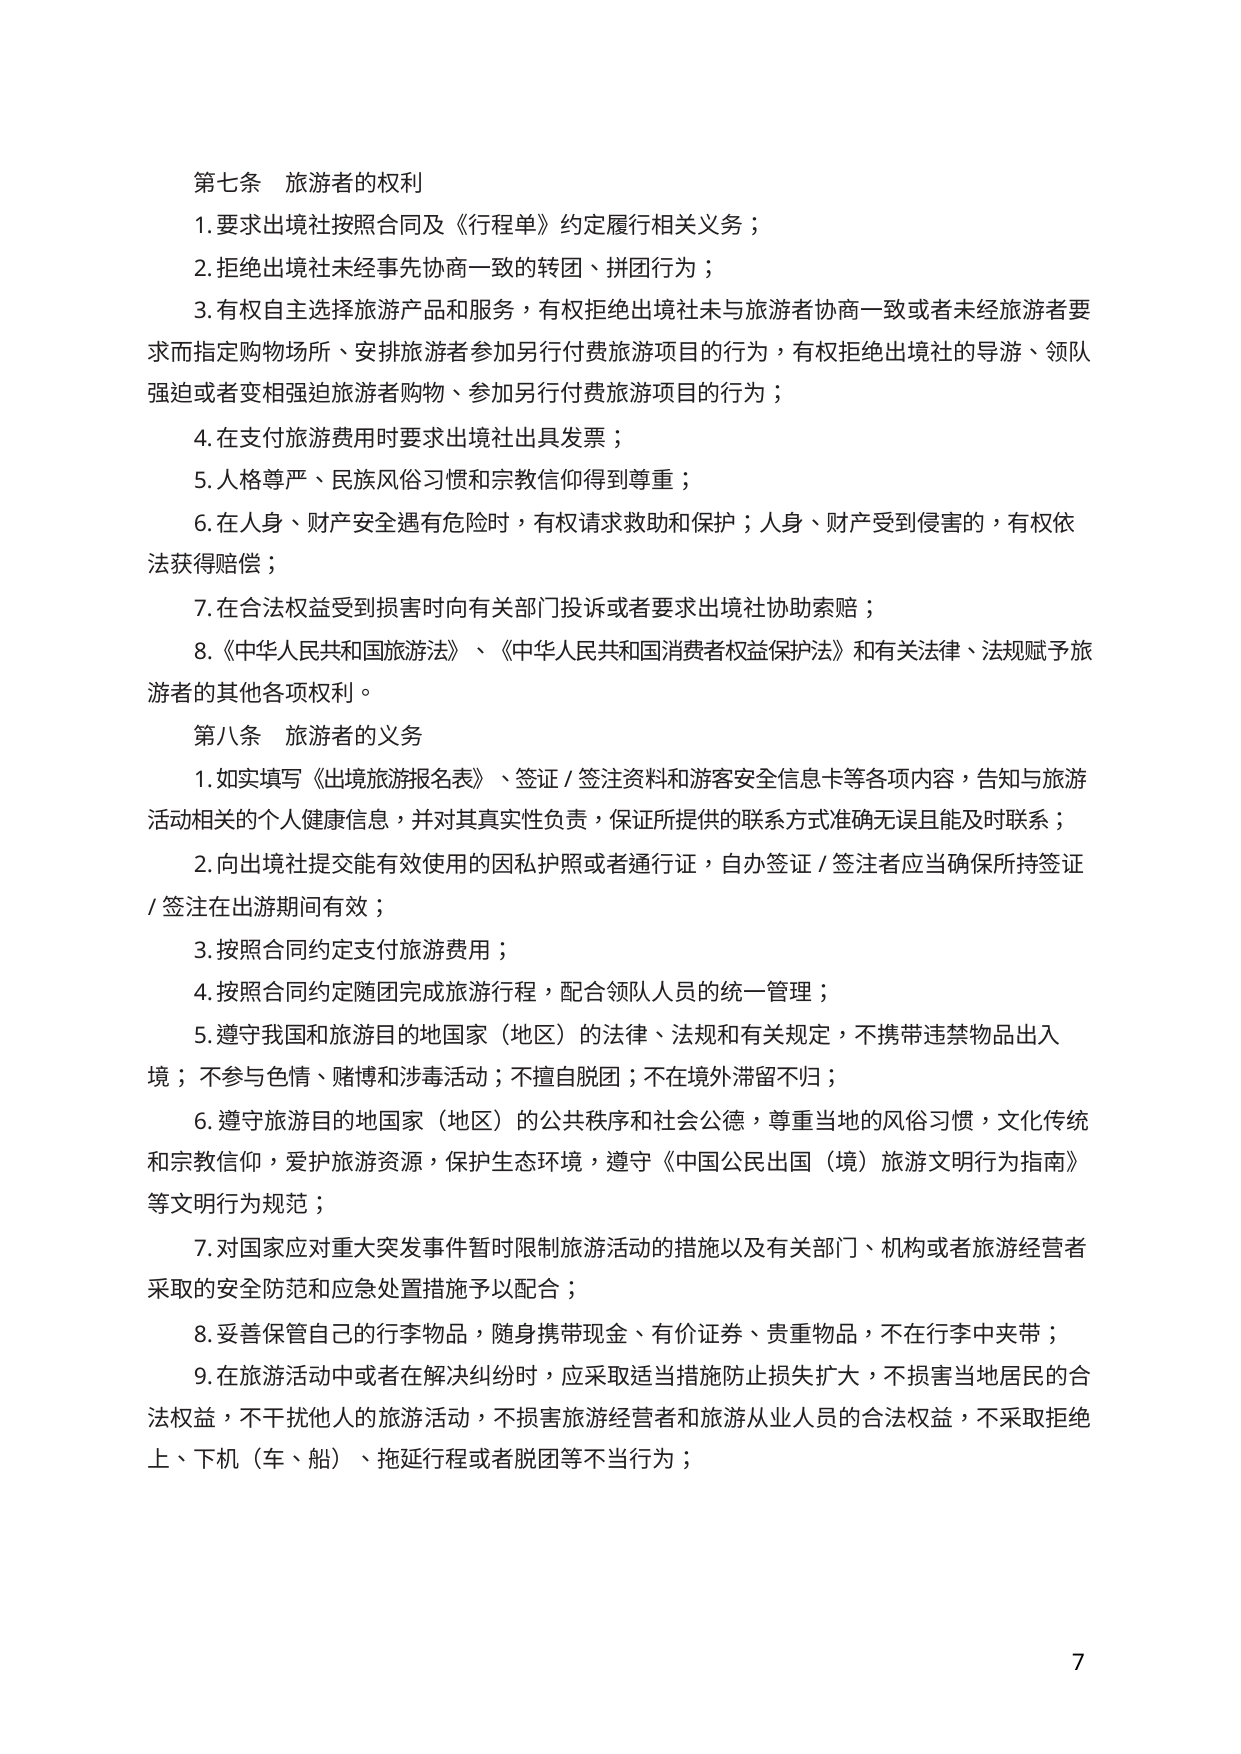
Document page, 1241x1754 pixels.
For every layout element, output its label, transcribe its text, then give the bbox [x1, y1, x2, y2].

list 在旅游活动中或者在解决纠纷时，应采取适当措施防止损失扩大，不损害当地居民的合法权益，不干扰他人的旅游活动，不损害旅游经营者和旅游从业人员的合法权益，不采取拒绝上、下机（车、船）、拖延行程或者脱团等不当行为； [148, 1360, 1093, 1474]
list 有权自主选择旅游产品和服务，有权拒绝出境社未与旅游者协商一致或者未经旅游者要求而指定购物场所、安排旅游者参加另行付费旅游项目的行为，有权拒绝出境社的导游、领队强迫或者变相强迫旅游者购物、参加另行付费旅游项目的行为； [148, 294, 1093, 409]
list 对国家应对重大突发事件暂时限制旅游活动的措施以及有关部门、机构或者旅游经营者采取的安全防范和应急处置措施予以配合； [148, 1232, 1093, 1305]
text 第八条 旅游者的义务 [193, 720, 1115, 751]
list 要求出境社按照合同及《行程单》约定履行相关义务； [148, 209, 1115, 240]
list 如实填写《出境旅游报名表》、签证 / 签注资料和游客安全信息卡等各项内容，告知与旅游活动相关的个人健康信息，并对其真实性负责，保证所提供的联系方式准确无误且能及时联系； [148, 763, 1092, 836]
list 按照合同约定支付旅游费用； [193, 934, 1115, 965]
list 遵守我国和旅游目的地国家（地区）的法律、法规和有关规定，不携带违禁物品出入境； 不参与色情、赌博和涉毒活动；不擅自脱团；不在境外滞留不归； [148, 1019, 1104, 1092]
list 遵守旅游目的地国家（地区）的公共秩序和社会公德，尊重当地的风俗习惯，文化传统和宗教信仰，爱护旅游资源，保护生态环境，遵守《中国公民出国（境）旅游文明行为指南》等文明行为规范； [148, 1104, 1105, 1219]
list 妥善保管自己的行李物品，随身携带现金、有价证券、贵重物品，不在行李中夹带； [193, 1318, 1115, 1349]
text 第七条 旅游者的权利 [193, 166, 1115, 198]
list 在人身、财产安全遇有危险时，有权请求救助和保护；人身、财产受到侵害的，有权依法获得赔偿； [148, 507, 1093, 579]
list 按照合同约定随团完成旅游行程，配合领队人员的统一管理； [193, 976, 1115, 1007]
list 在支付旅游费用时要求出境社出具发票； [148, 422, 1115, 453]
list 在合法权益受到损害时向有关部门投诉或者要求出境社协助索赔； [148, 592, 1115, 623]
list 拒绝出境社未经事先协商一致的转团、拼团行为； [148, 252, 1115, 283]
text 8.《中华人民共和国旅游法》、《中华人民共和国消费者权益保护法》和有关法律、法规赋予旅游者的其他各项权利。 [148, 635, 1104, 708]
text / 签注在出游期间有效； [148, 891, 1115, 922]
list 向出境社提交能有效使用的因私护照或者通行证，自办签证 / 签注者应当确保所持签证 [193, 848, 1115, 880]
list 人格尊严、民族风俗习惯和宗教信仰得到尊重； [148, 464, 1115, 495]
